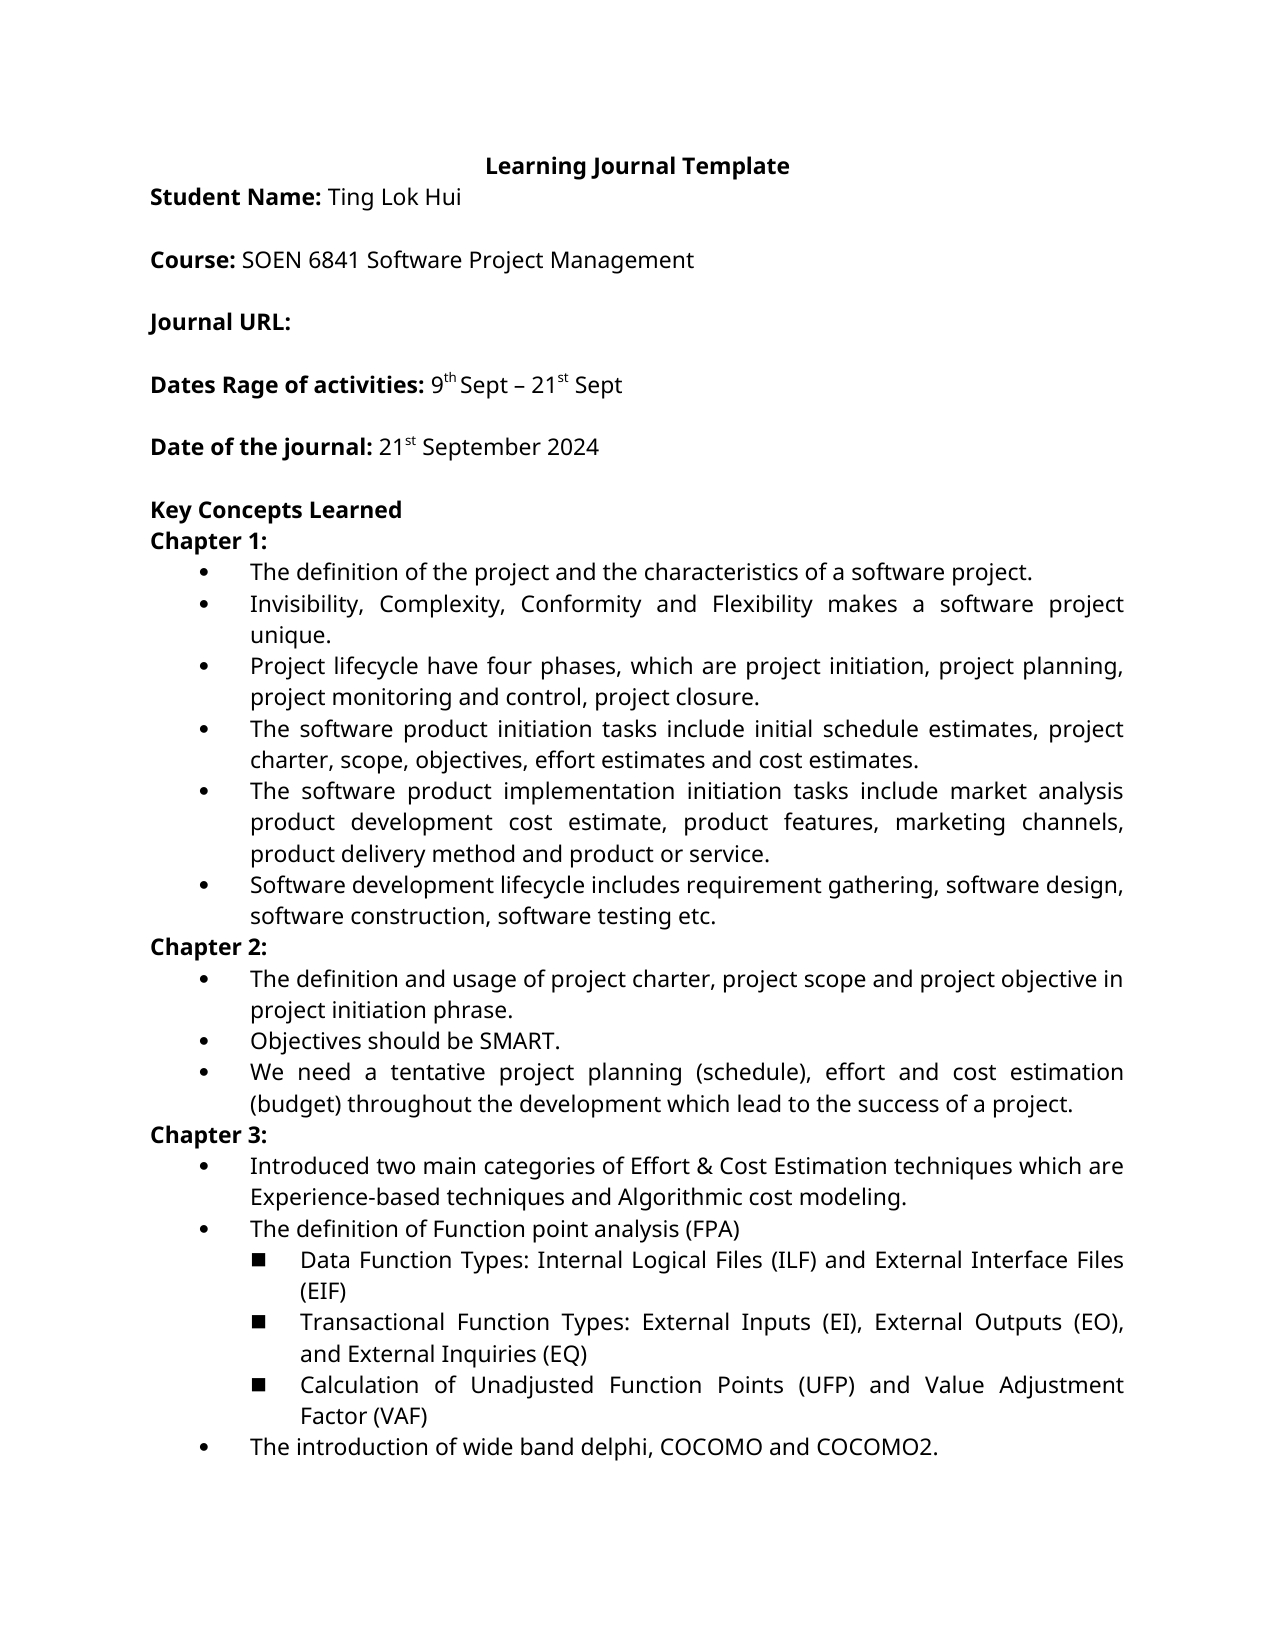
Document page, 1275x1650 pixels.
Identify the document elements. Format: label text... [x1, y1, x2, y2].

text Journal URL: [150, 306, 1125, 337]
list The software product implementation initiation tasks include market analysis product development cost estimate, product features, marketing channels, product delivery method and product or service. [200, 775, 1125, 869]
list Introduced two main categories of Effort & Cost Estimation techniques which are Experience-based techniques and Algorithmic cost modeling. [200, 1150, 1125, 1212]
list We need a tentative project planning (schedule), effort and cost estimation (budget) throughout the development which lead to the success of a project. [200, 1056, 1125, 1119]
list The definition and usage of project charter, project scope and project objective in project initiation phrase. [200, 962, 1125, 1025]
text Chapter 1: [150, 525, 1125, 556]
list Objectives should be SMART. [200, 1025, 1125, 1056]
list Invisibility, Complexity, Conformity and Flexibility makes a software project unique. [200, 587, 1125, 650]
text Course: SOEN 6841 Software Project Management [150, 244, 1125, 275]
text Dates Rage of activities: 9th Sept – 21st Sept [150, 369, 1125, 400]
list The introduction of wide band delphi, COCOMO and COCOMO2. [200, 1431, 1125, 1462]
list The definition of the project and the characteristics of a software project. [200, 556, 1125, 587]
text Date of the journal: 21st September 2024 [150, 431, 1125, 462]
list The software product initiation tasks include initial schedule estimates, project charter, scope, objectives, effort estimates and cost estimates. [200, 712, 1125, 775]
text Student Name: Ting Lok Hui [150, 181, 1125, 212]
text Chapter 2: [150, 931, 1125, 962]
list Project lifecycle have four phases, which are project initiation, project planning, project monitoring and control, project closure. [200, 650, 1125, 712]
text Learning Journal Template [150, 150, 1125, 181]
list Calculation of Unadjusted Function Points (UFP) and Value Adjustment Factor (VAF) [250, 1369, 1125, 1431]
text Key Concepts Learned [150, 494, 1125, 525]
list Transactional Function Types: External Inputs (EI), External Outputs (EO), and External Inquiries (EQ) [250, 1306, 1125, 1369]
text Chapter 3: [150, 1119, 1125, 1150]
list The definition of Function point analysis (FPA) [200, 1212, 1125, 1244]
list Software development lifecycle includes requirement gathering, software design, software construction, software testing etc. [200, 869, 1125, 931]
list Data Function Types: Internal Logical Files (ILF) and External Interface Files (EIF) [250, 1244, 1125, 1306]
